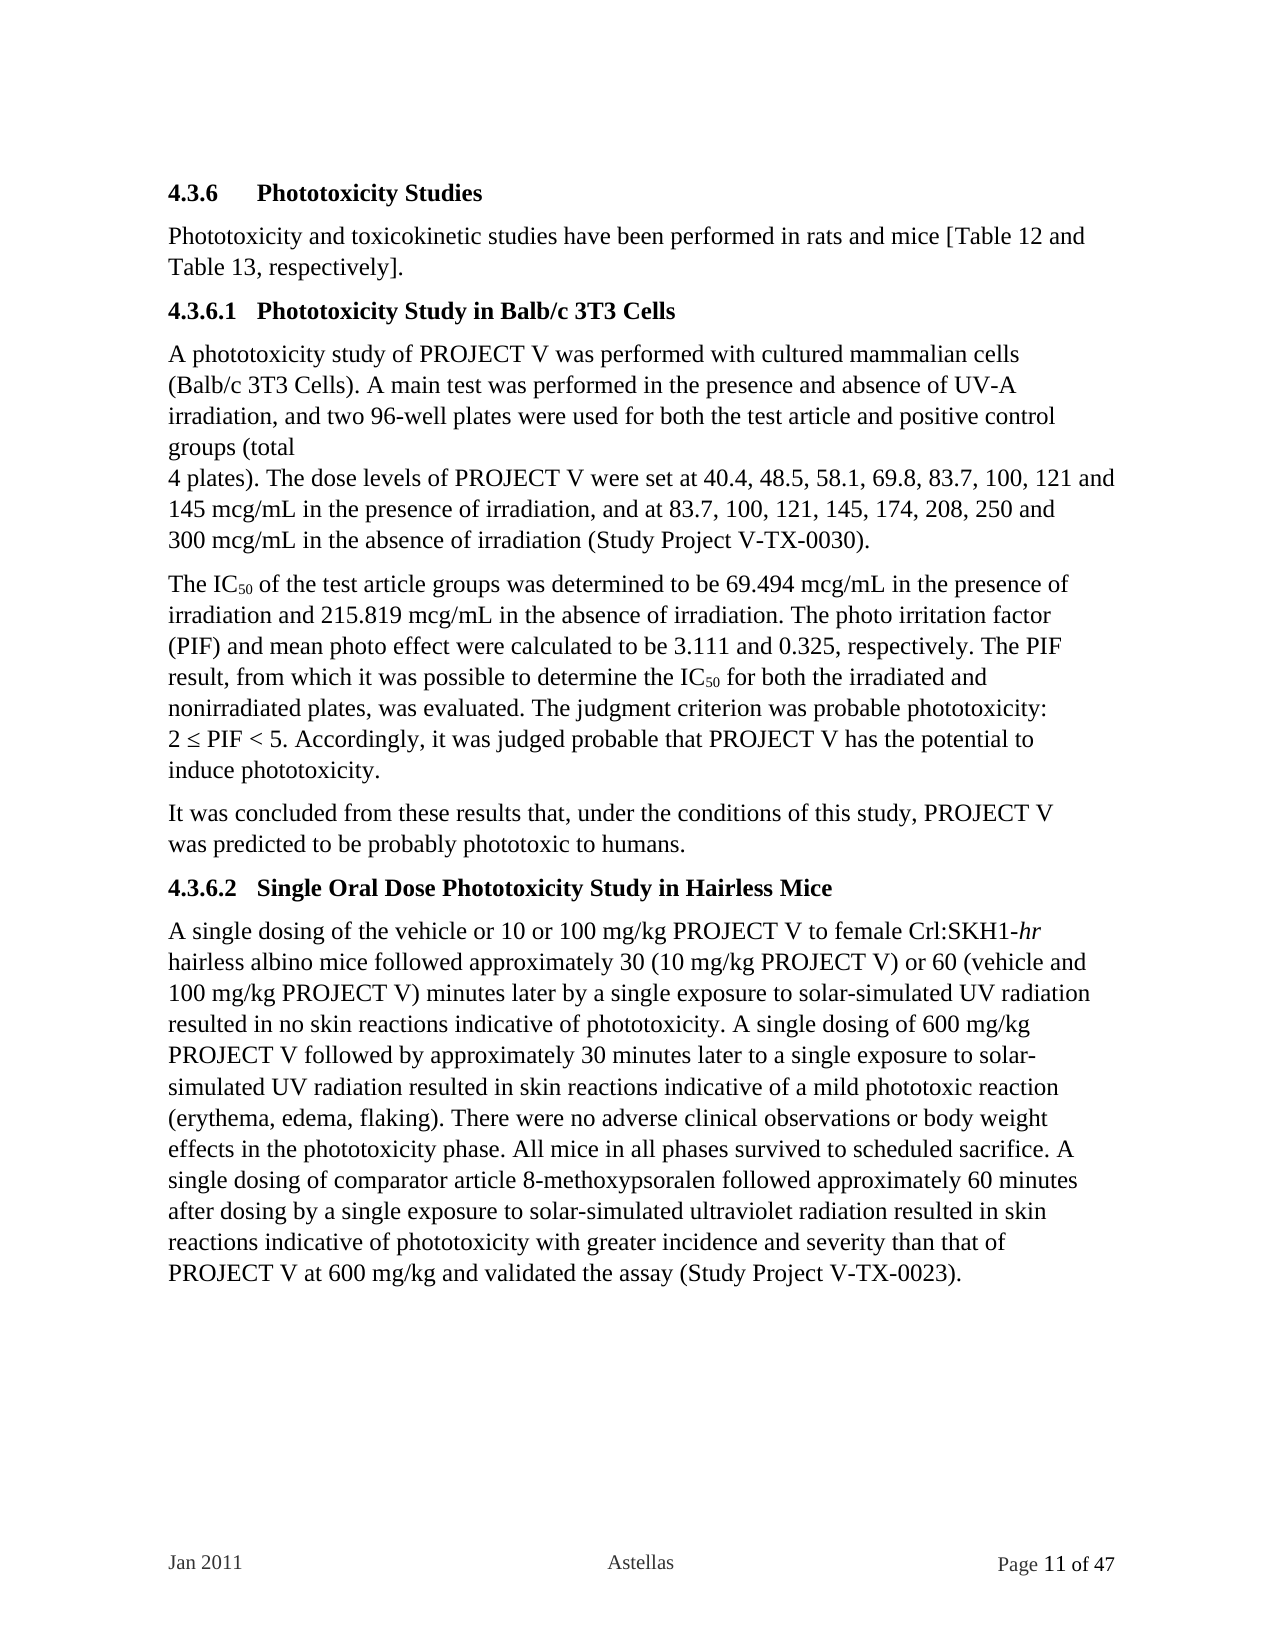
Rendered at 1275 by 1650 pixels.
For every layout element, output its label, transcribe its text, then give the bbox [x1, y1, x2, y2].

text 4 plates). The dose levels of PROJECT V were set at 40.4, 48.5, 58.1, 69.8, 83.7, 100, 121 and [168, 463, 1171, 492]
text A phototoxicity study of PROJECT V was performed with cultured mammalian cells (Balb/c 3T3 Cells). A main test was performed in the presence and absence of UV-A irradiation, and two 96-well plates were used for both the test article and positive control groups (total [168, 339, 1098, 461]
text The IC50 of the test article groups was determined to be 69.494 mcg/mL in the presence of irradiation and 215.819 mcg/mL in the absence of irradiation. The photo irritation factor (PIF) and mean photo effect were calculated to be 3.111 and 0.325, respectively. The PIF result, from which it was possible to determine the IC50 for both the irradiated and nonirradiated plates, was evaluated. The judgment criterion was probable phototoxicity: [168, 569, 1073, 722]
text A single dosing of the vehicle or 10 or 100 mg/kg PROJECT V to female Crl:SKH1-hr hairless albino mice followed approximately 30 (10 mg/kg PROJECT V) or 60 (vehicle and 100 mg/kg PROJECT V) minutes later by a single exposure to solar-simulated UV radiation resulted in no skin reactions indicative of phototoxicity. A single dosing of 600 mg/kg PROJECT V followed by approximately 30 minutes later to a single exposure to solar-simulated UV radiation resulted in skin reactions indicative of a mild phototoxic reaction (erythema, edema, flaking). There were no adverse clinical observations or body weight effects in the phototoxicity phase. All mice in all phases survived to scheduled sacrifice. A single dosing of comparator article 8-methoxypsoralen followed approximately 60 minutes after dosing by a single exposure to solar-simulated ultraviolet radiation resulted in skin reactions indicative of phototoxicity with greater incidence and severity than that of PROJECT V at 600 mg/kg and validated the assay (Study Project V-TX-0023). [168, 916, 1103, 1287]
text Phototoxicity and toxicokinetic studies have been performed in rats and mice [Table 12 and Table 13, respectively]. [168, 221, 1087, 281]
text It was concluded from these results that, under the conditions of this study, PROJECT V was predicted to be probably phototoxic to humans. [168, 798, 1067, 858]
text 2 ≤ PIF < 5. Accordingly, it was judged probable that PROJECT V has the potential to induce phototoxicity. [168, 724, 1076, 784]
subtitle Phototoxicity Studies [168, 178, 1171, 207]
subtitle Phototoxicity Study in Balb/c 3T3 Cells [168, 296, 1171, 325]
text 145 mcg/mL in the presence of irradiation, and at 83.7, 100, 121, 145, 174, 208, 250 and 300 mcg/mL in the absence of irradiation (Study Project V-TX-0030). [168, 494, 1057, 554]
subtitle Single Oral Dose Phototoxicity Study in Hairless Mice [168, 873, 1171, 902]
